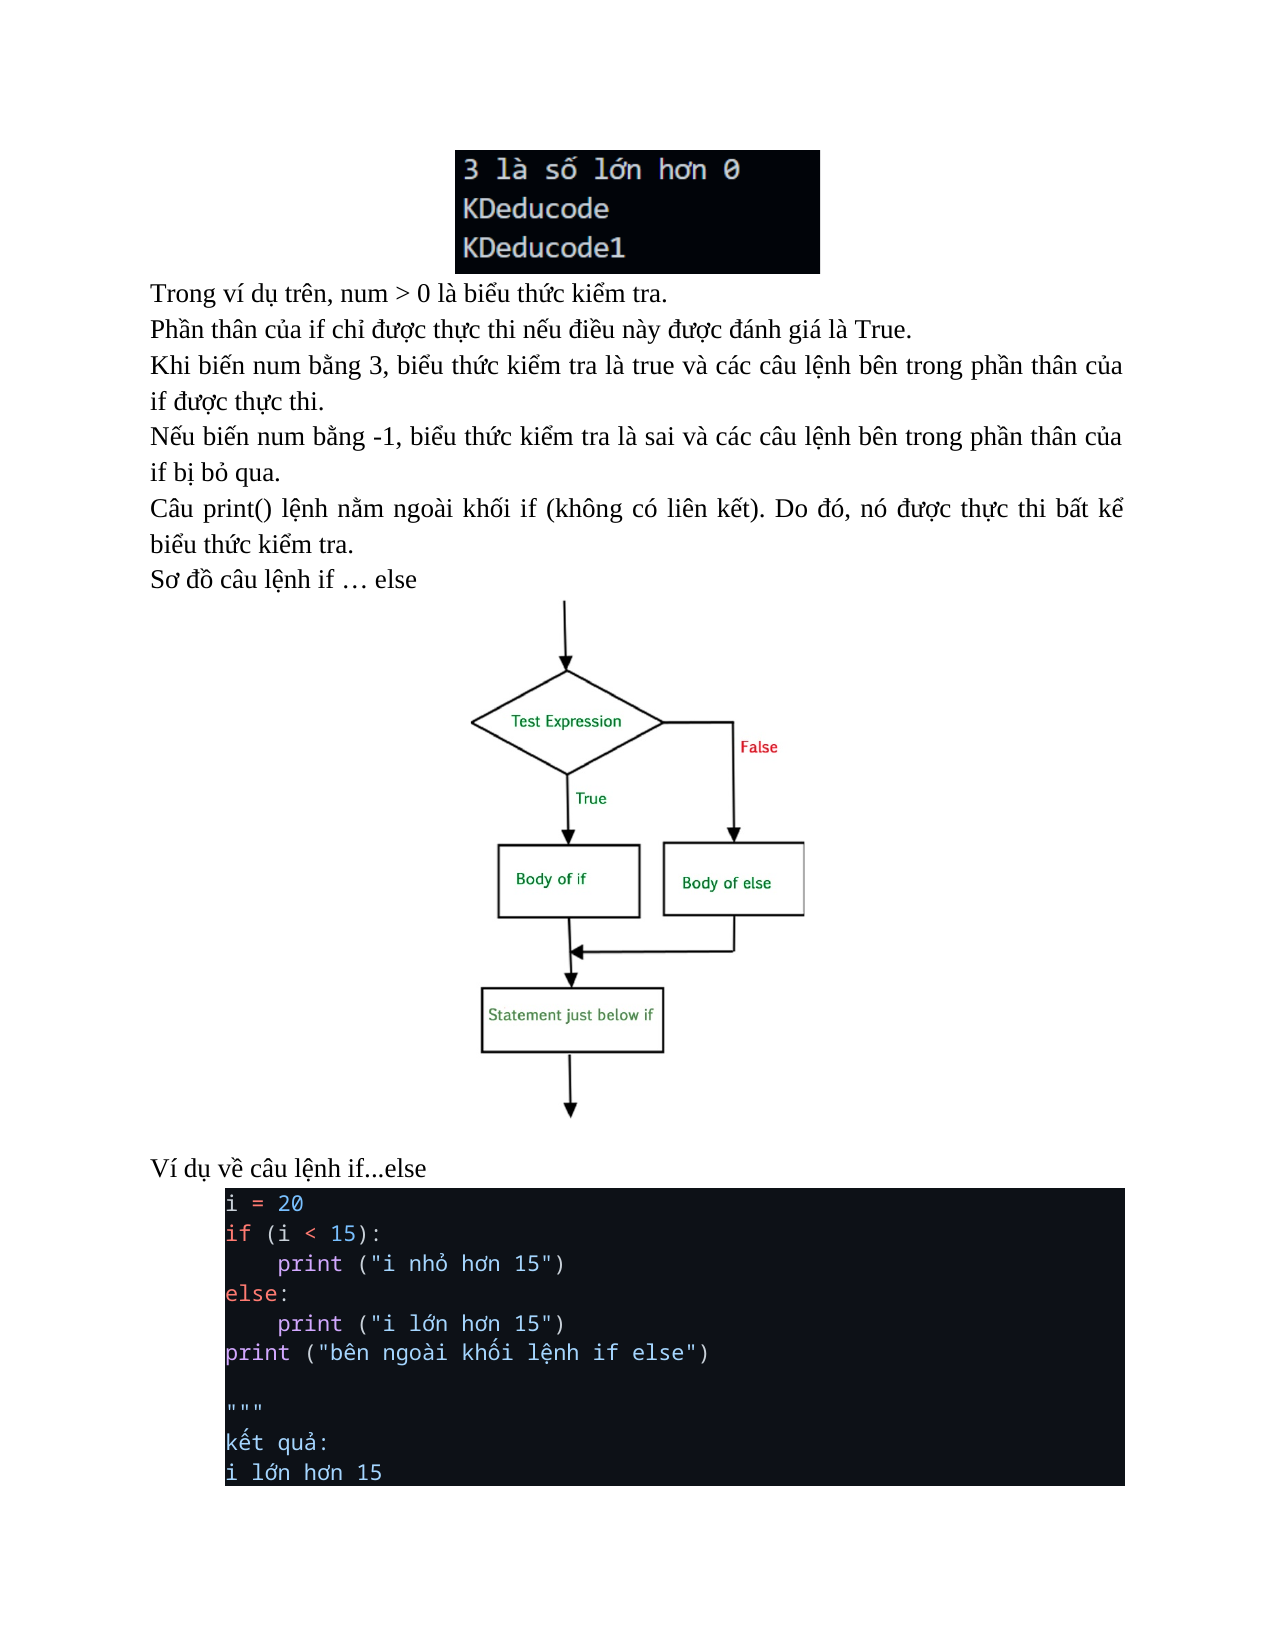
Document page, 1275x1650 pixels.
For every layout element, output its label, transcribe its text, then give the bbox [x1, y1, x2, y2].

text Ví dụ về câu lệnh if...else [150, 1153, 1125, 1184]
text i = 20 [225, 1188, 1125, 1218]
text i lớn hơn 15 [225, 1456, 1125, 1486]
text Nếu biến num bằng -1, biểu thức kiểm tra là sai và các câu lệnh bên trong phần thân của if bị bỏ qua. [150, 421, 1125, 487]
picture [470, 599, 805, 1119]
text kết quả: [225, 1427, 1125, 1456]
text print ("i lớn hơn 15") [225, 1307, 1125, 1337]
text else: [225, 1278, 1125, 1307]
text Sơ đồ câu lệnh if … else [150, 563, 1125, 594]
text print ("i nhỏ hơn 15") [225, 1248, 1125, 1278]
text Khi biến num bằng 3, biểu thức kiểm tra là true và các câu lệnh bên trong phần thân của if được thực thi. [150, 349, 1125, 416]
text if (i < 15): [225, 1218, 1125, 1248]
text Phần thân của if chỉ được thực thi nếu điều này được đánh giá là True. [150, 313, 1125, 344]
text Trong ví dụ trên, num > 0 là biểu thức kiểm tra. [150, 278, 1125, 309]
picture [455, 150, 821, 274]
text """ [225, 1397, 1125, 1427]
text Câu print() lệnh nằm ngoài khối if (không có liên kết). Do đó, nó được thực thi bất kể biểu thức kiểm tra. [150, 492, 1125, 559]
text print ("bên ngoài khối lệnh if else") [225, 1337, 1125, 1367]
